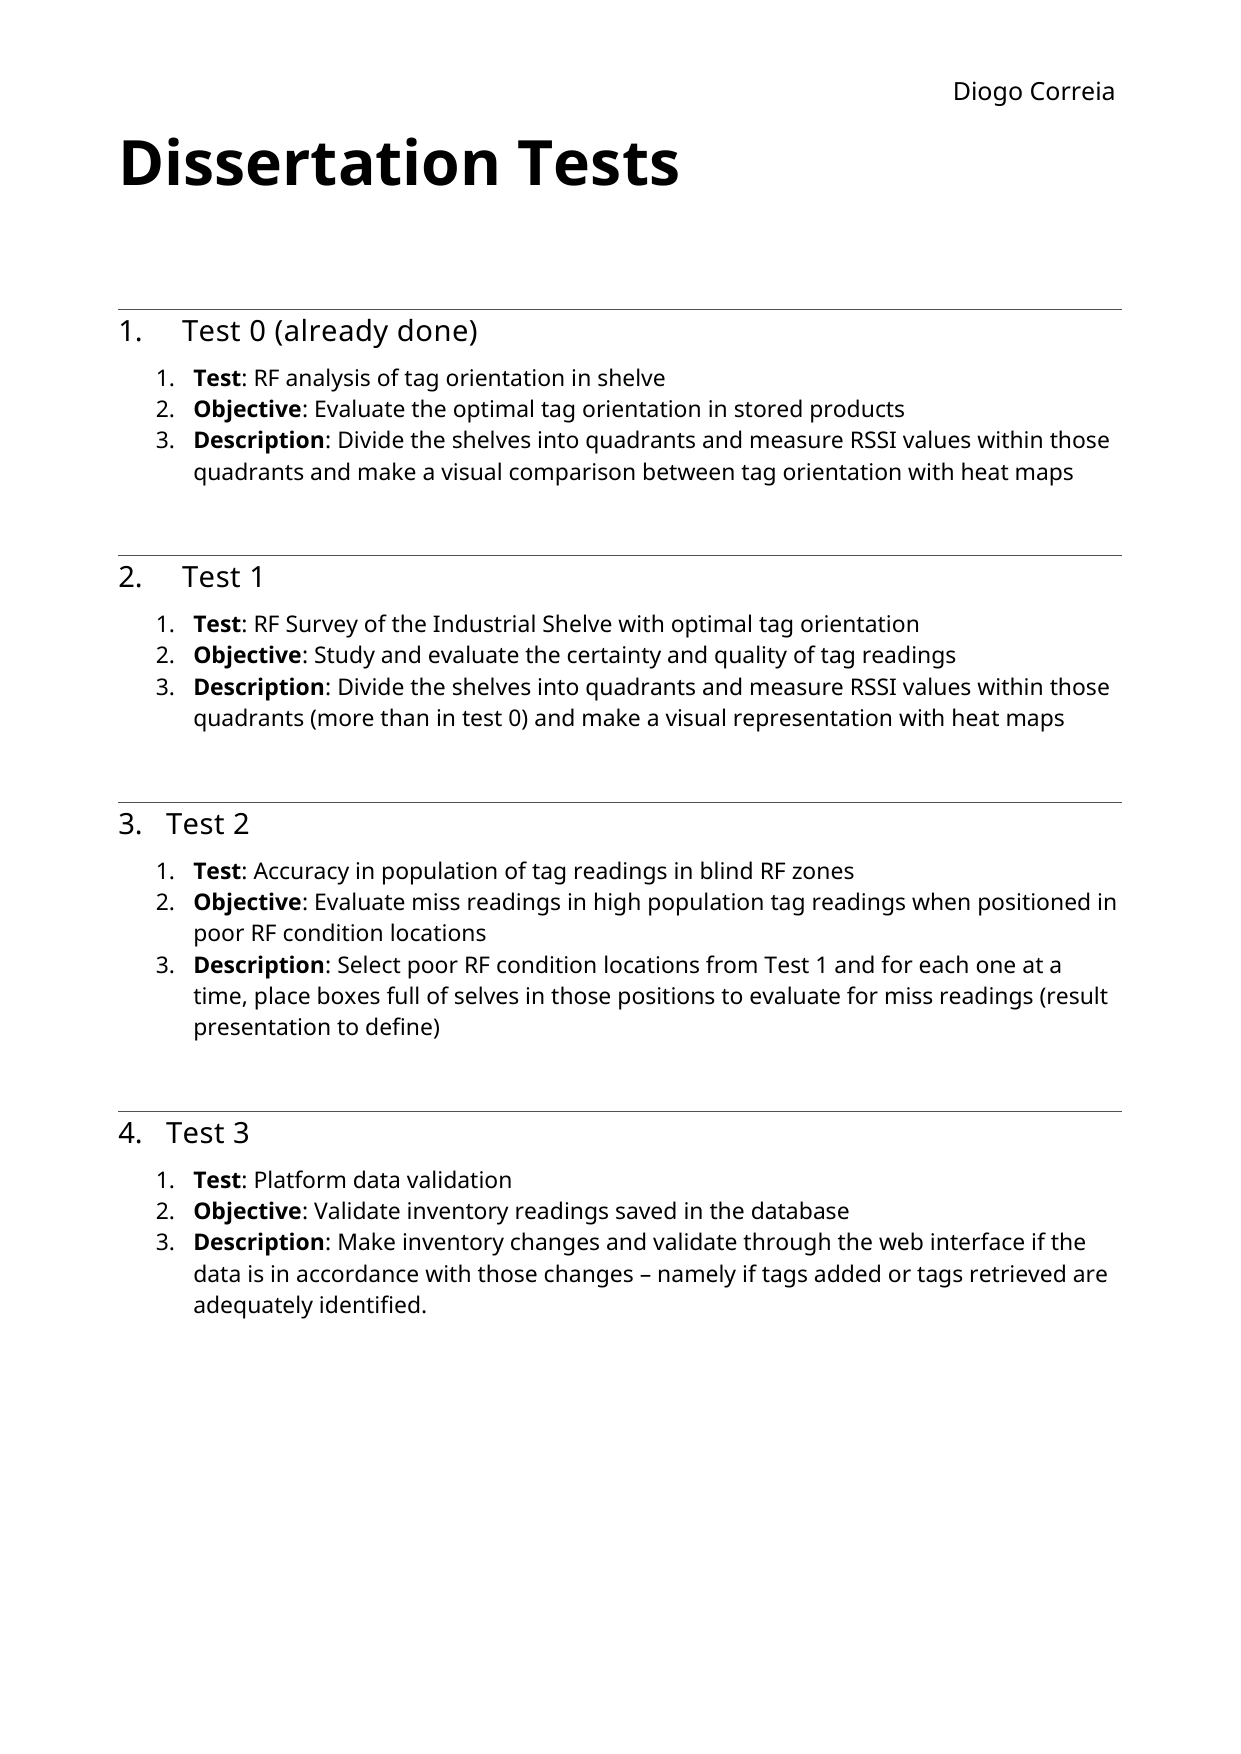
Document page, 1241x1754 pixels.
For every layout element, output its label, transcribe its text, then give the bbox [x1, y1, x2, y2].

list Objective: Study and evaluate the certainty and quality of tag readings [156, 639, 1122, 671]
subtitle Test 0 (already done) [118, 310, 1122, 349]
list Description: Make inventory changes and validate through the web interface if the data is in accordance with those changes – namely if tags added or tags retrieved are adequately identified. [156, 1226, 1122, 1320]
list Description: Divide the shelves into quadrants and measure RSSI values within those quadrants (more than in test 0) and make a visual representation with heat maps [156, 671, 1122, 733]
list Objective: Evaluate the optimal tag orientation in stored products [156, 393, 1122, 424]
subtitle Test 3 [118, 1112, 1122, 1152]
subtitle Test 1 [118, 556, 1122, 596]
list Objective: Evaluate miss readings in high population tag readings when positioned in poor RF condition locations [156, 886, 1122, 948]
list Description: Divide the shelves into quadrants and measure RSSI values within those quadrants and make a visual comparison between tag orientation with heat maps [156, 424, 1122, 487]
list Objective: Validate inventory readings saved in the database [156, 1195, 1122, 1226]
list Description: Select poor RF condition locations from Test 1 and for each one at a time, place boxes full of selves in those positions to evaluate for miss readings (result presentation to define) [156, 948, 1122, 1042]
list Test: Accuracy in population of tag readings in blind RF zones [156, 855, 1122, 886]
list Test: RF analysis of tag orientation in shelve [156, 362, 1122, 393]
list Test: RF Survey of the Industrial Shelve with optimal tag orientation [156, 608, 1122, 639]
list Test: Platform data validation [156, 1164, 1122, 1195]
subtitle Test 2 [118, 803, 1122, 843]
title Dissertation Tests [118, 118, 1122, 203]
